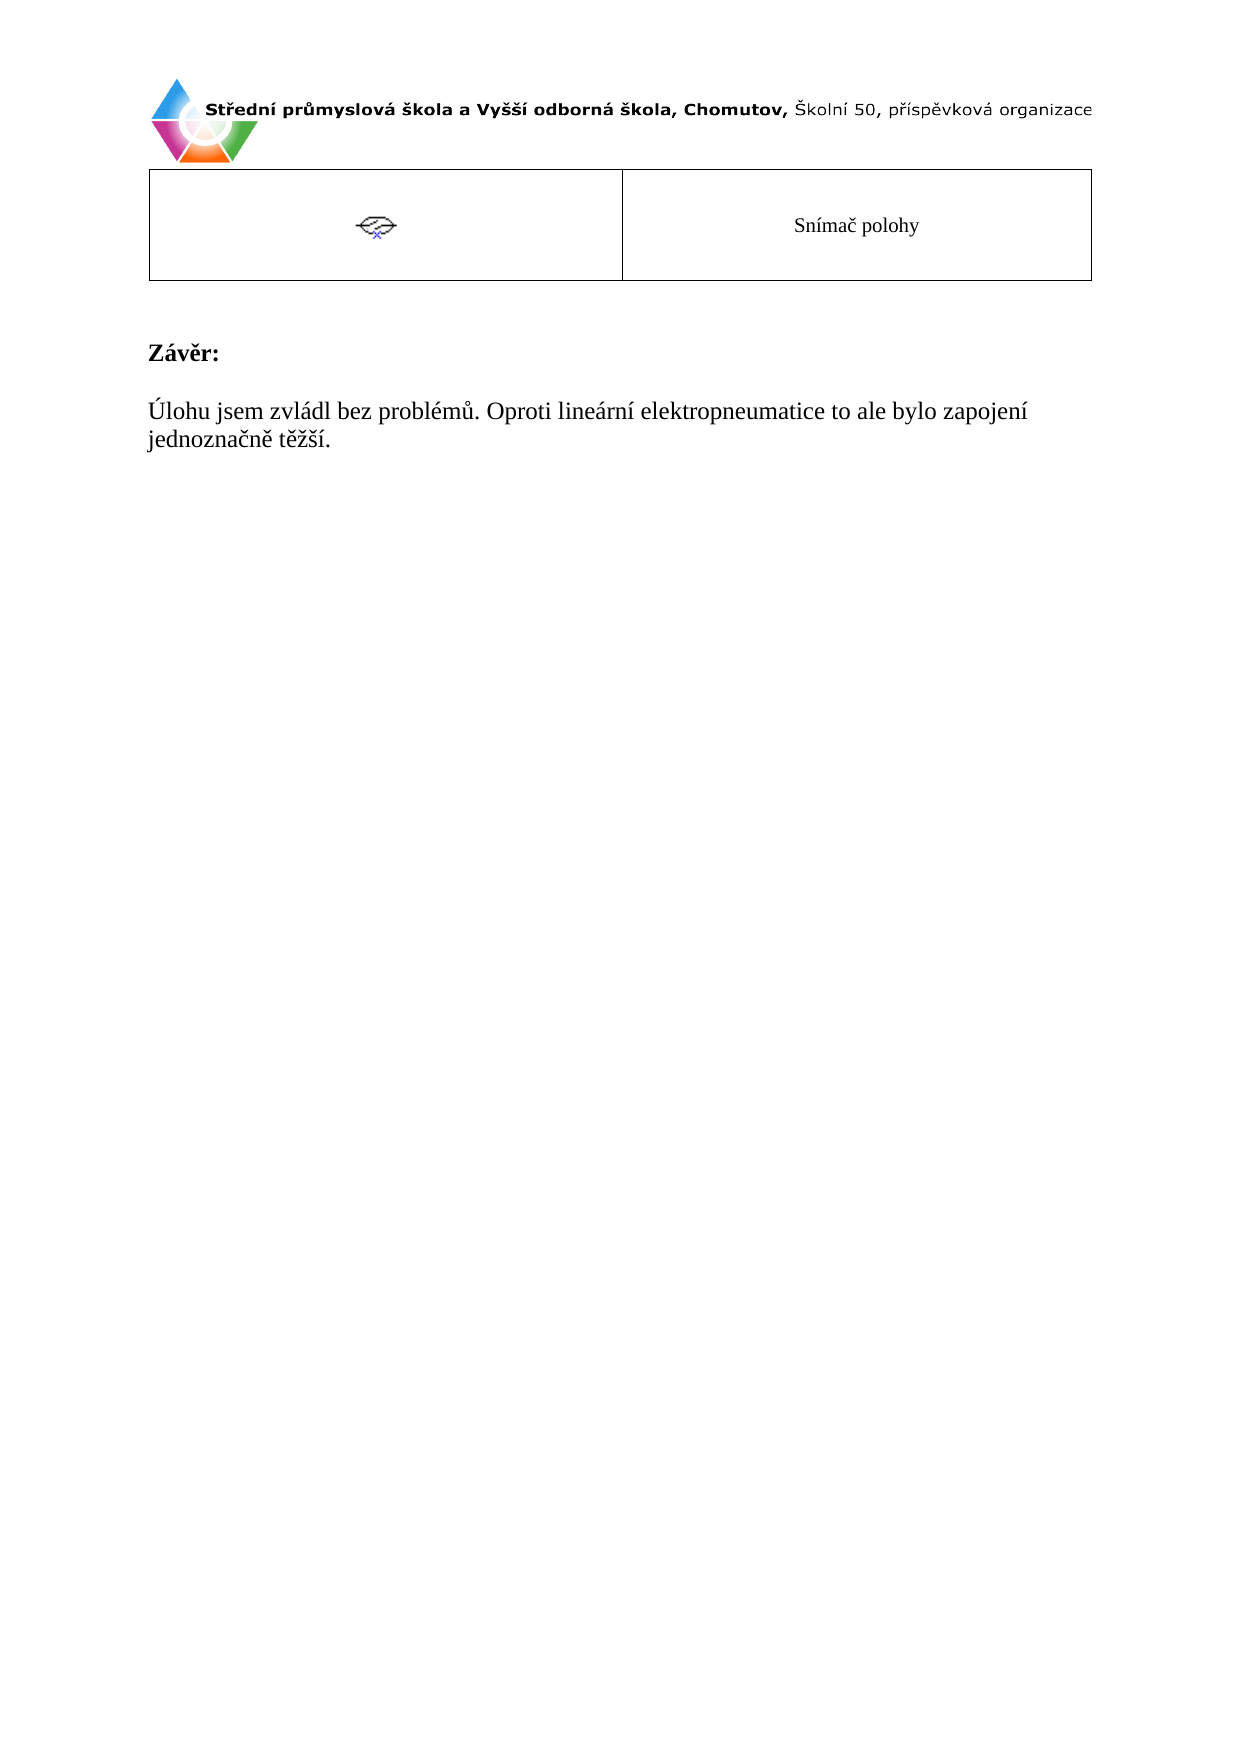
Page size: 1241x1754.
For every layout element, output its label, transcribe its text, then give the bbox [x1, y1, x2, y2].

table_cell [474, 170, 622, 280]
table_cell [150, 170, 298, 280]
picture [298, 170, 474, 280]
text Úlohu jsem zvládl bez problémů. Oproti lineární elektropneumatice to ale bylo zapojení jednoznačně těžší. [148, 396, 1093, 453]
picture [147, 73, 1092, 170]
text Závěr: [148, 338, 1093, 367]
table_cell Snímač polohy [623, 170, 1091, 280]
